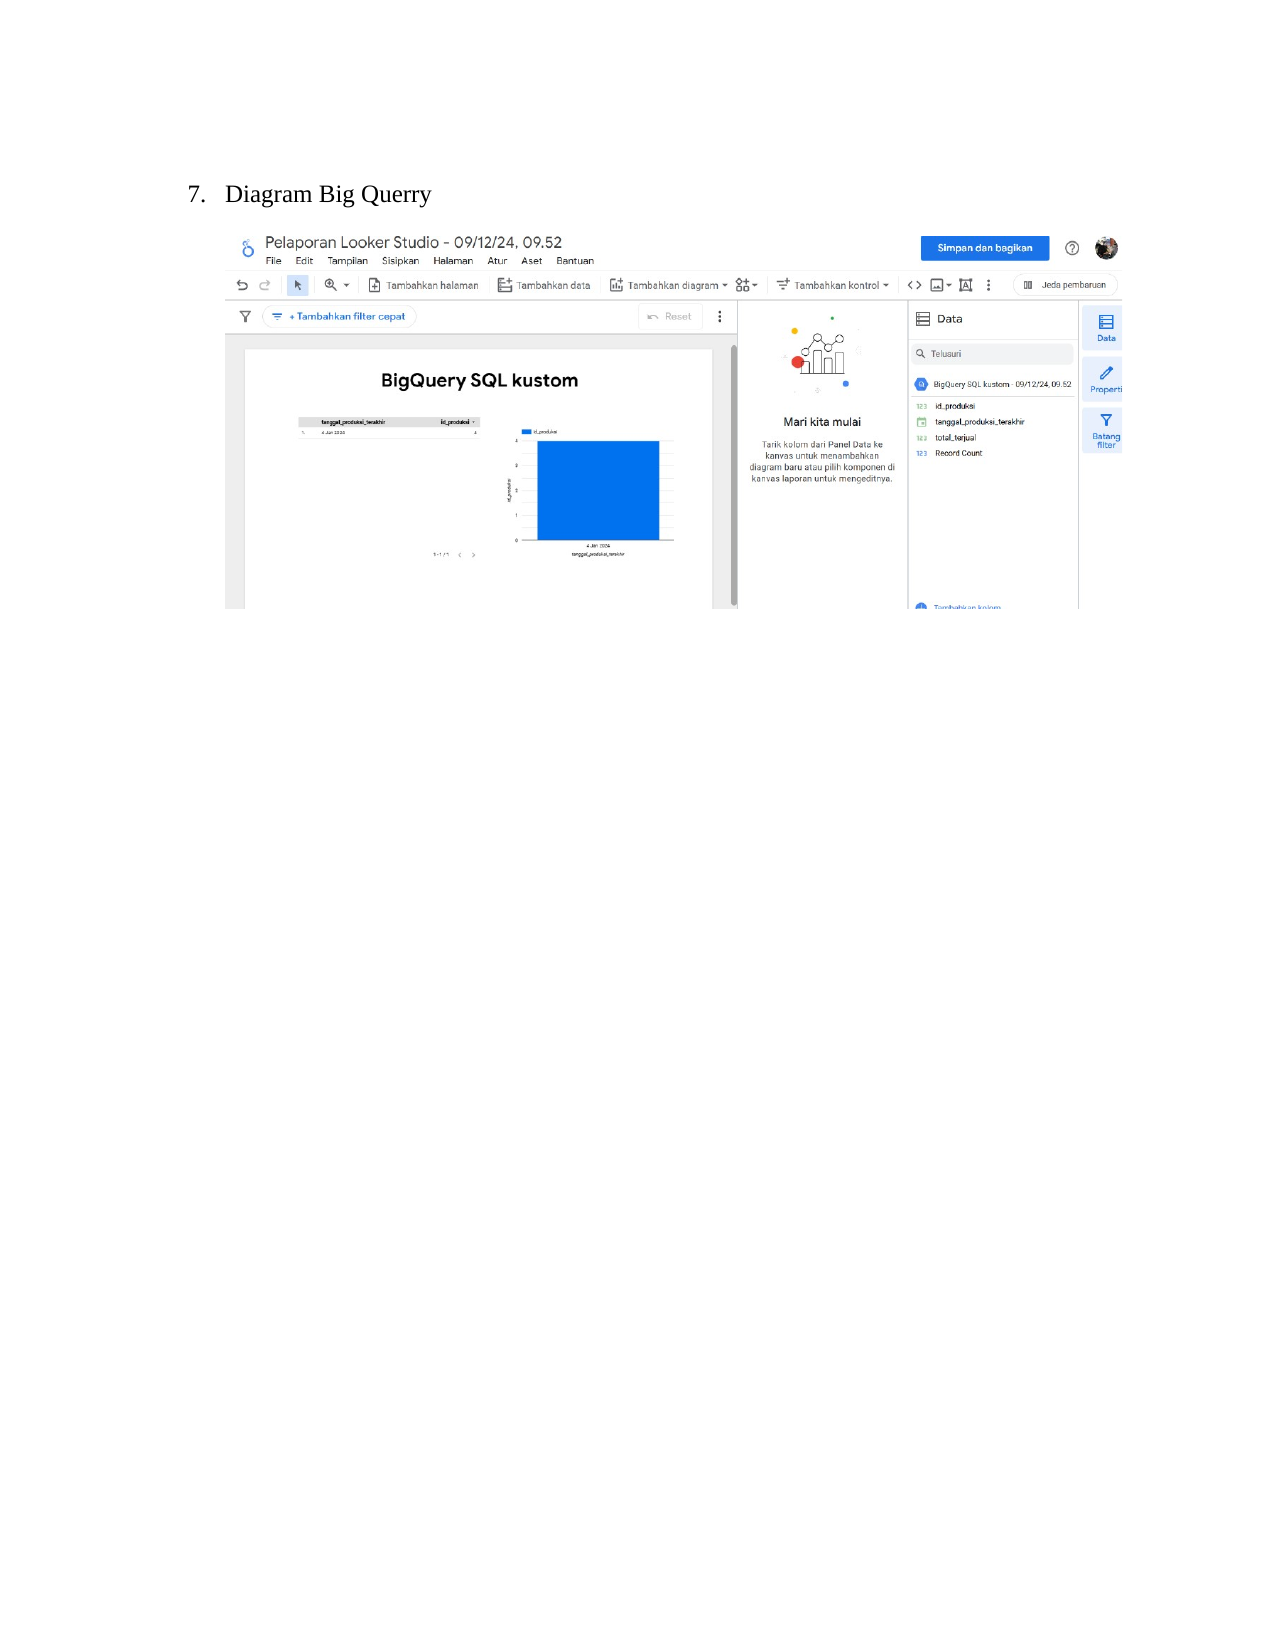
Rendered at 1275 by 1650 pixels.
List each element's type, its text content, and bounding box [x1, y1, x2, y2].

list Diagram Big Querry [187, 179, 1125, 208]
picture [225, 236, 1123, 609]
